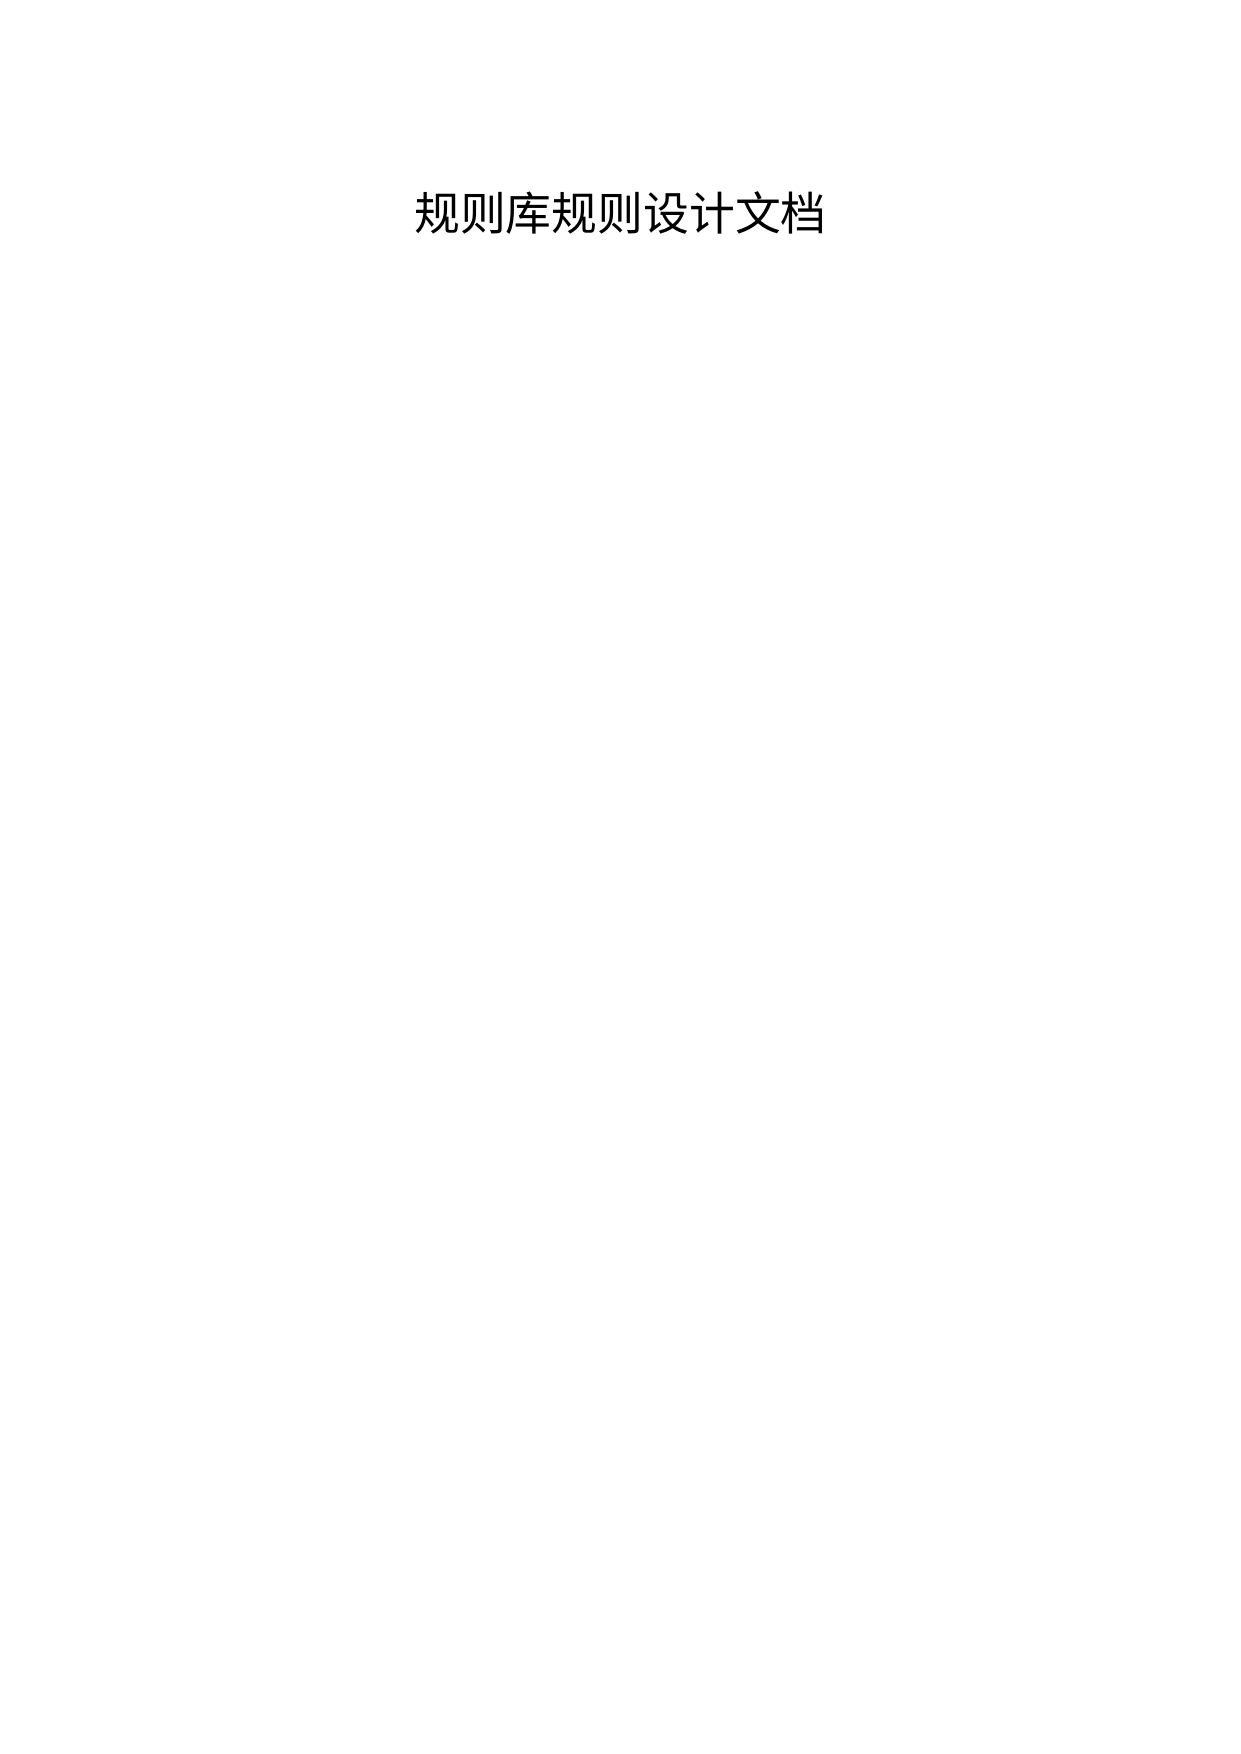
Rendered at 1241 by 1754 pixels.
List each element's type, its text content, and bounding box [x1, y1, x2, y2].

text 规则库规则设计文档 [187, 162, 1053, 259]
